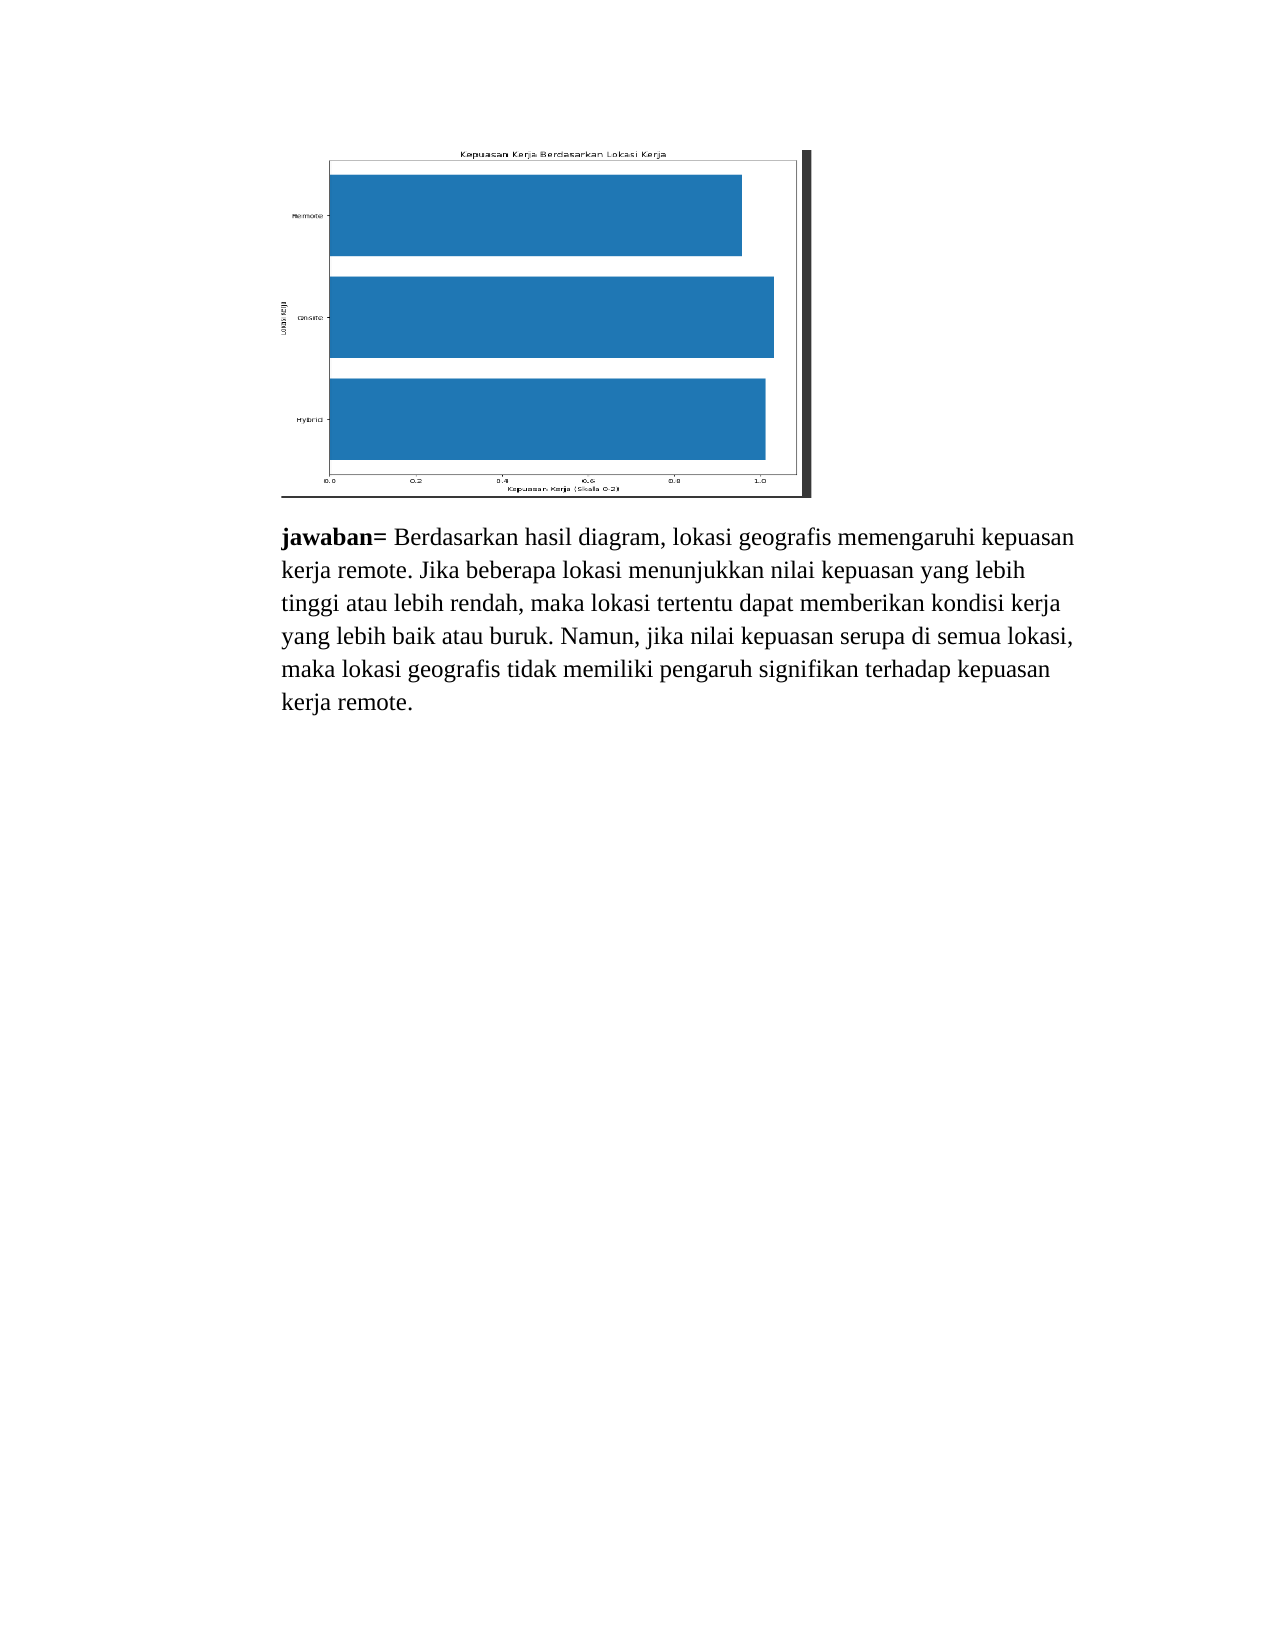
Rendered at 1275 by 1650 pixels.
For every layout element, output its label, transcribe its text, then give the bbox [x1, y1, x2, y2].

text jawaban= Berdasarkan hasil diagram, lokasi geografis memengaruhi kepuasan kerja remote. Jika beberapa lokasi menunjukkan nilai kepuasan yang lebih tinggi atau lebih rendah, maka lokasi tertentu dapat memberikan kondisi kerja yang lebih baik atau buruk. Namun, jika nilai kepuasan serupa di semua lokasi, maka lokasi geografis tidak memiliki pengaruh signifikan terhadap kepuasan kerja remote. [281, 522, 1087, 716]
picture [281, 150, 812, 498]
